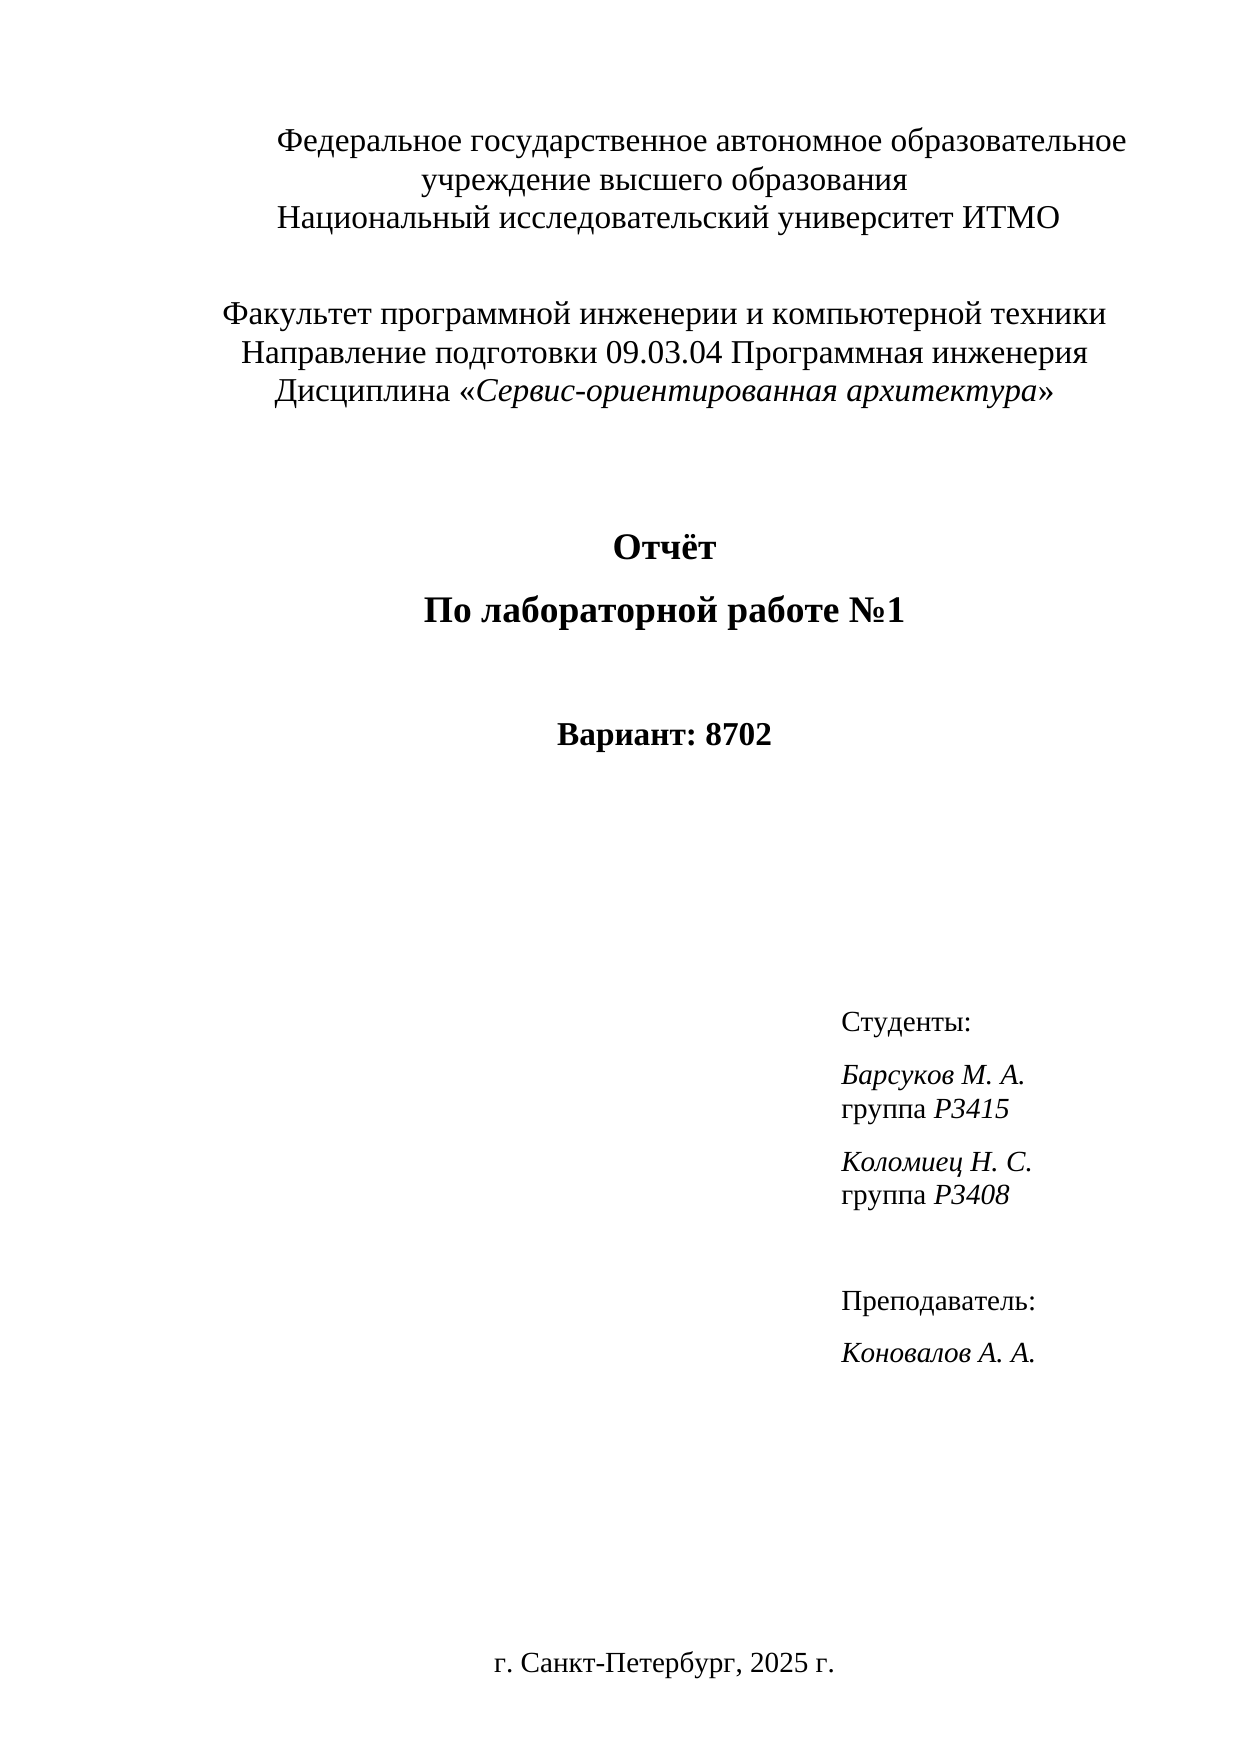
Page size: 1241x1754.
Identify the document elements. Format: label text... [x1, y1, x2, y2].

text Дисциплина «Сервис-ориентированная архитектура» [177, 370, 1152, 409]
text группа P3415 [841, 1091, 1152, 1124]
text Преподаватель: [841, 1283, 1152, 1316]
text Барсуков М. А. [841, 1057, 1152, 1091]
text Отчёт [177, 525, 1152, 568]
text Коновалов А. А. [841, 1336, 1152, 1369]
text Вариант: 8702 [177, 714, 1152, 753]
text Направление подготовки 09.03.04 Программная инженерия [177, 332, 1152, 370]
text Факультет программной инженерии и компьютерной техники [177, 294, 1152, 332]
text Студенты: [841, 1004, 1152, 1038]
text Федеральное государственное автономное образовательное учреждение высшего образования [177, 121, 1152, 197]
text По лабораторной работе №1 [177, 588, 1152, 631]
text группа P3408 [841, 1177, 1152, 1211]
text г. Санкт-Петербург, 2025 г. [177, 1645, 1152, 1678]
text Национальный исследовательский университет ИТМО [177, 197, 1152, 236]
text Коломиец Н. С. [841, 1144, 1152, 1177]
